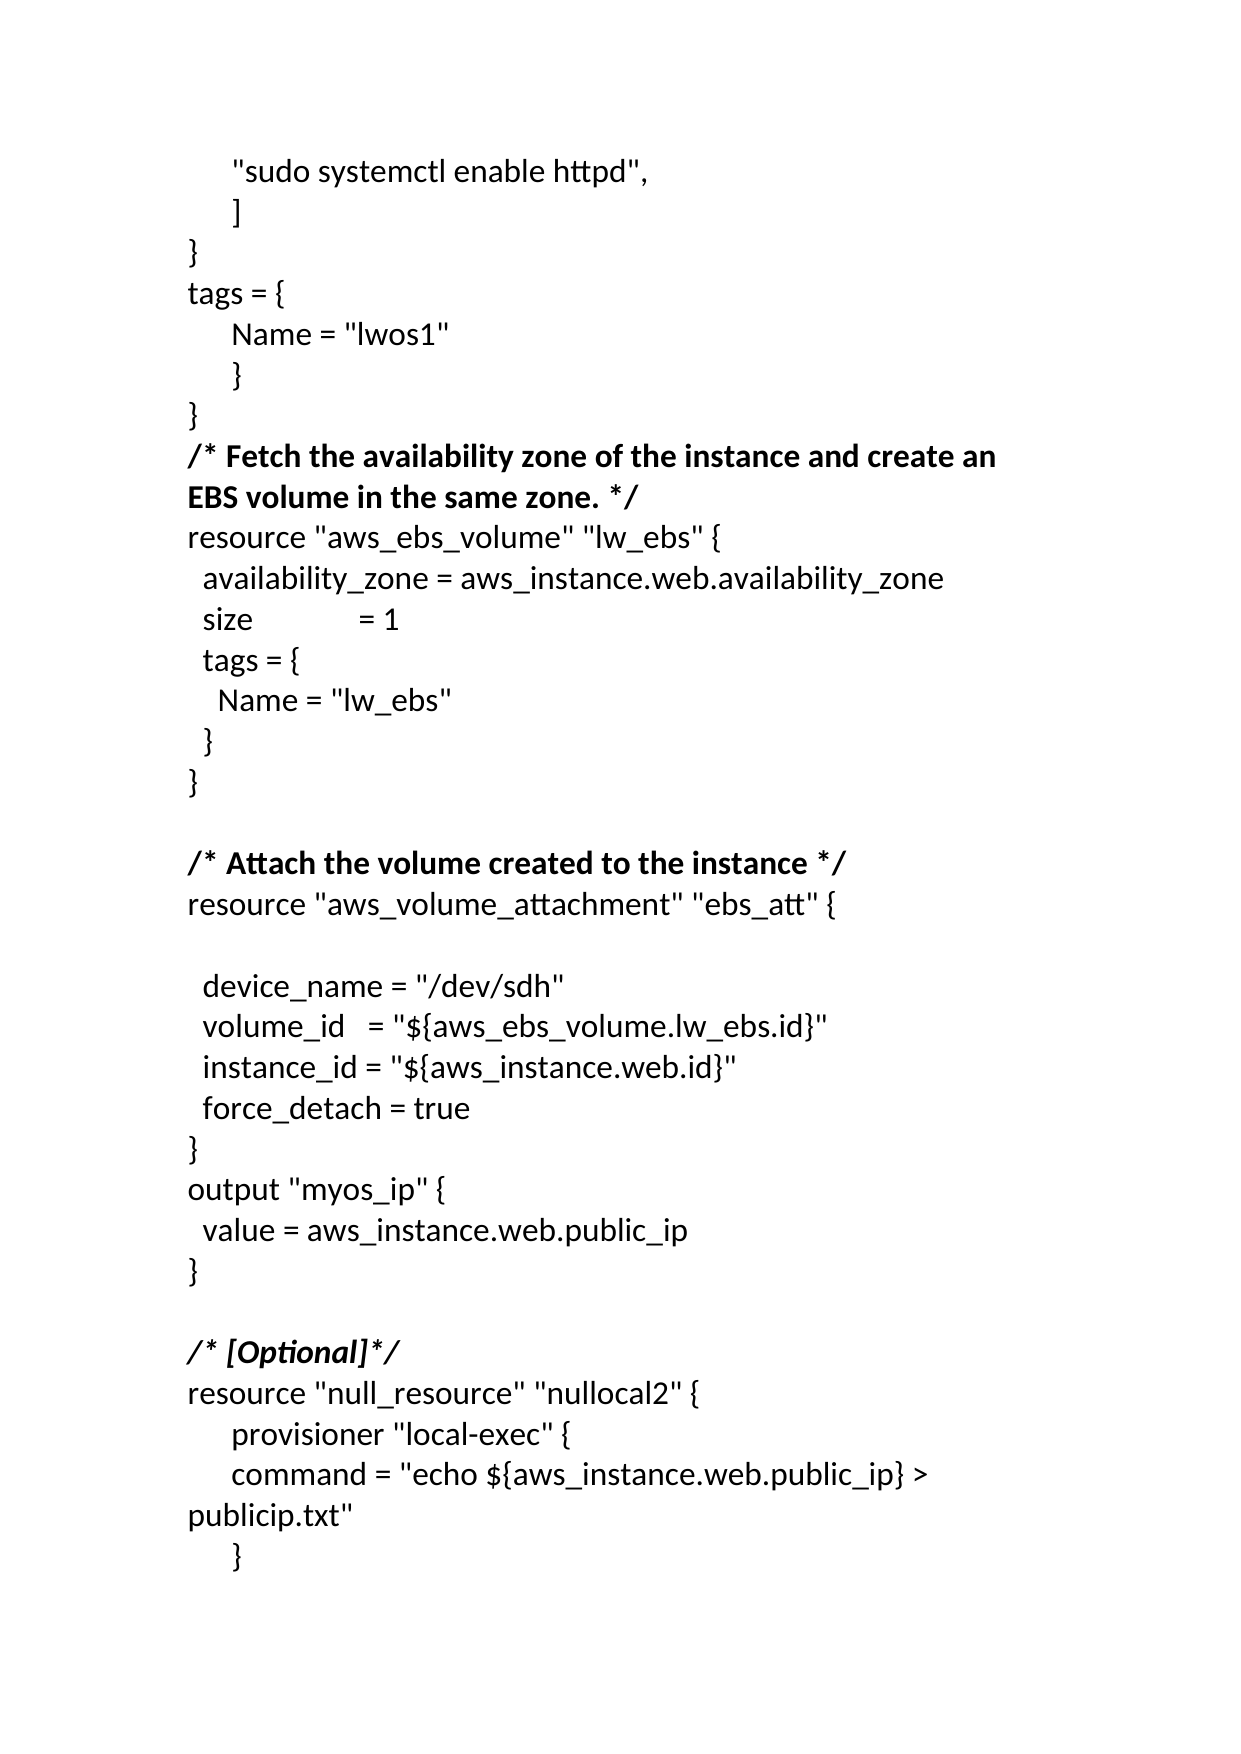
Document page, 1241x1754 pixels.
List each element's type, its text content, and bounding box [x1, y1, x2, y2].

text instance_id = "${aws_instance.web.id}" [187, 1046, 1053, 1087]
text } [187, 354, 1053, 394]
text availability_zone = aws_instance.web.availability_zone [187, 557, 1053, 598]
text } [187, 761, 1053, 802]
text resource "null_resource" "nullocal2" { [187, 1372, 1053, 1413]
text Name = "lw_ebs" [187, 679, 1053, 720]
text /* [Optional]*/ [187, 1331, 1053, 1372]
text "sudo systemctl enable httpd", [187, 150, 1053, 191]
text resource "aws_volume_attachment" "ebs_att" { [187, 883, 1053, 924]
text } [187, 1127, 1053, 1168]
text ] [187, 191, 1053, 231]
text output "myos_ip" { [187, 1168, 1053, 1209]
text } [187, 1535, 1053, 1576]
text tags = { [187, 639, 1053, 679]
text } [187, 1250, 1053, 1290]
text tags = { [187, 272, 1053, 313]
text } [187, 720, 1053, 761]
text command = "echo ${aws_instance.web.public_ip} > publicip.txt" [187, 1453, 1053, 1535]
text provisioner "local-exec" { [187, 1413, 1053, 1453]
text Name = "lwos1" [187, 313, 1053, 354]
text value = aws_instance.web.public_ip [187, 1209, 1053, 1250]
text size = 1 [187, 598, 1053, 639]
text device_name = "/dev/sdh" [187, 964, 1053, 1005]
text force_detach = true [187, 1087, 1053, 1127]
text } [187, 394, 1053, 435]
text resource "aws_ebs_volume" "lw_ebs" { [187, 517, 1053, 557]
text /* Fetch the availability zone of the instance and create an EBS volume in the same zone. */ [187, 435, 1053, 517]
text volume_id = "${aws_ebs_volume.lw_ebs.id}" [187, 1005, 1053, 1046]
text } [187, 231, 1053, 272]
text /* Attach the volume created to the instance */ [187, 842, 1053, 883]
